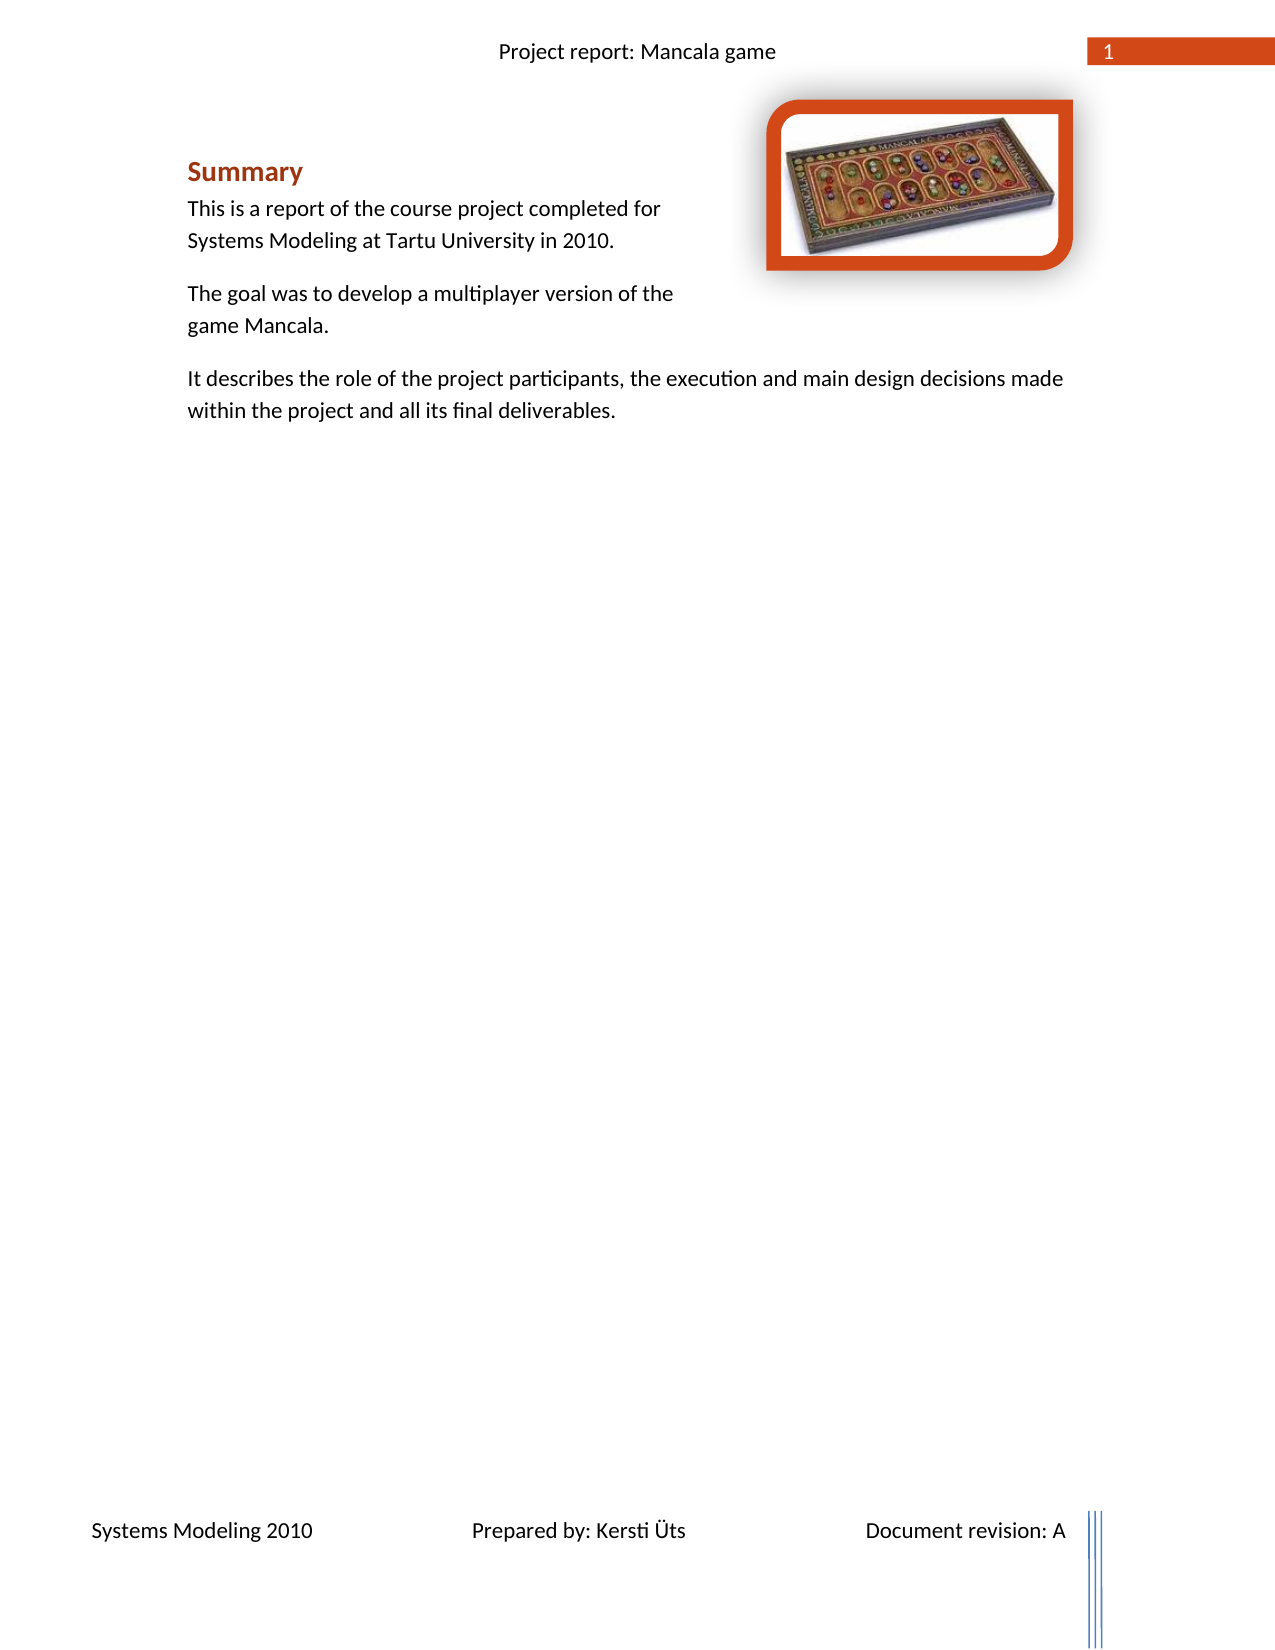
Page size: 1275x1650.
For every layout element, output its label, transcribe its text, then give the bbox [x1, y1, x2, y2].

text The goal was to develop a multiplayer version of the game Mancala. [187, 279, 1087, 339]
text It describes the role of the project participants, the execution and main design decisions made within the project and all its final deliverables. [187, 364, 1087, 424]
subtitle Summary [187, 153, 739, 189]
picture [782, 115, 1058, 256]
text This is a report of the course project completed for Systems Modeling at Tartu University in 2010. [187, 194, 740, 254]
